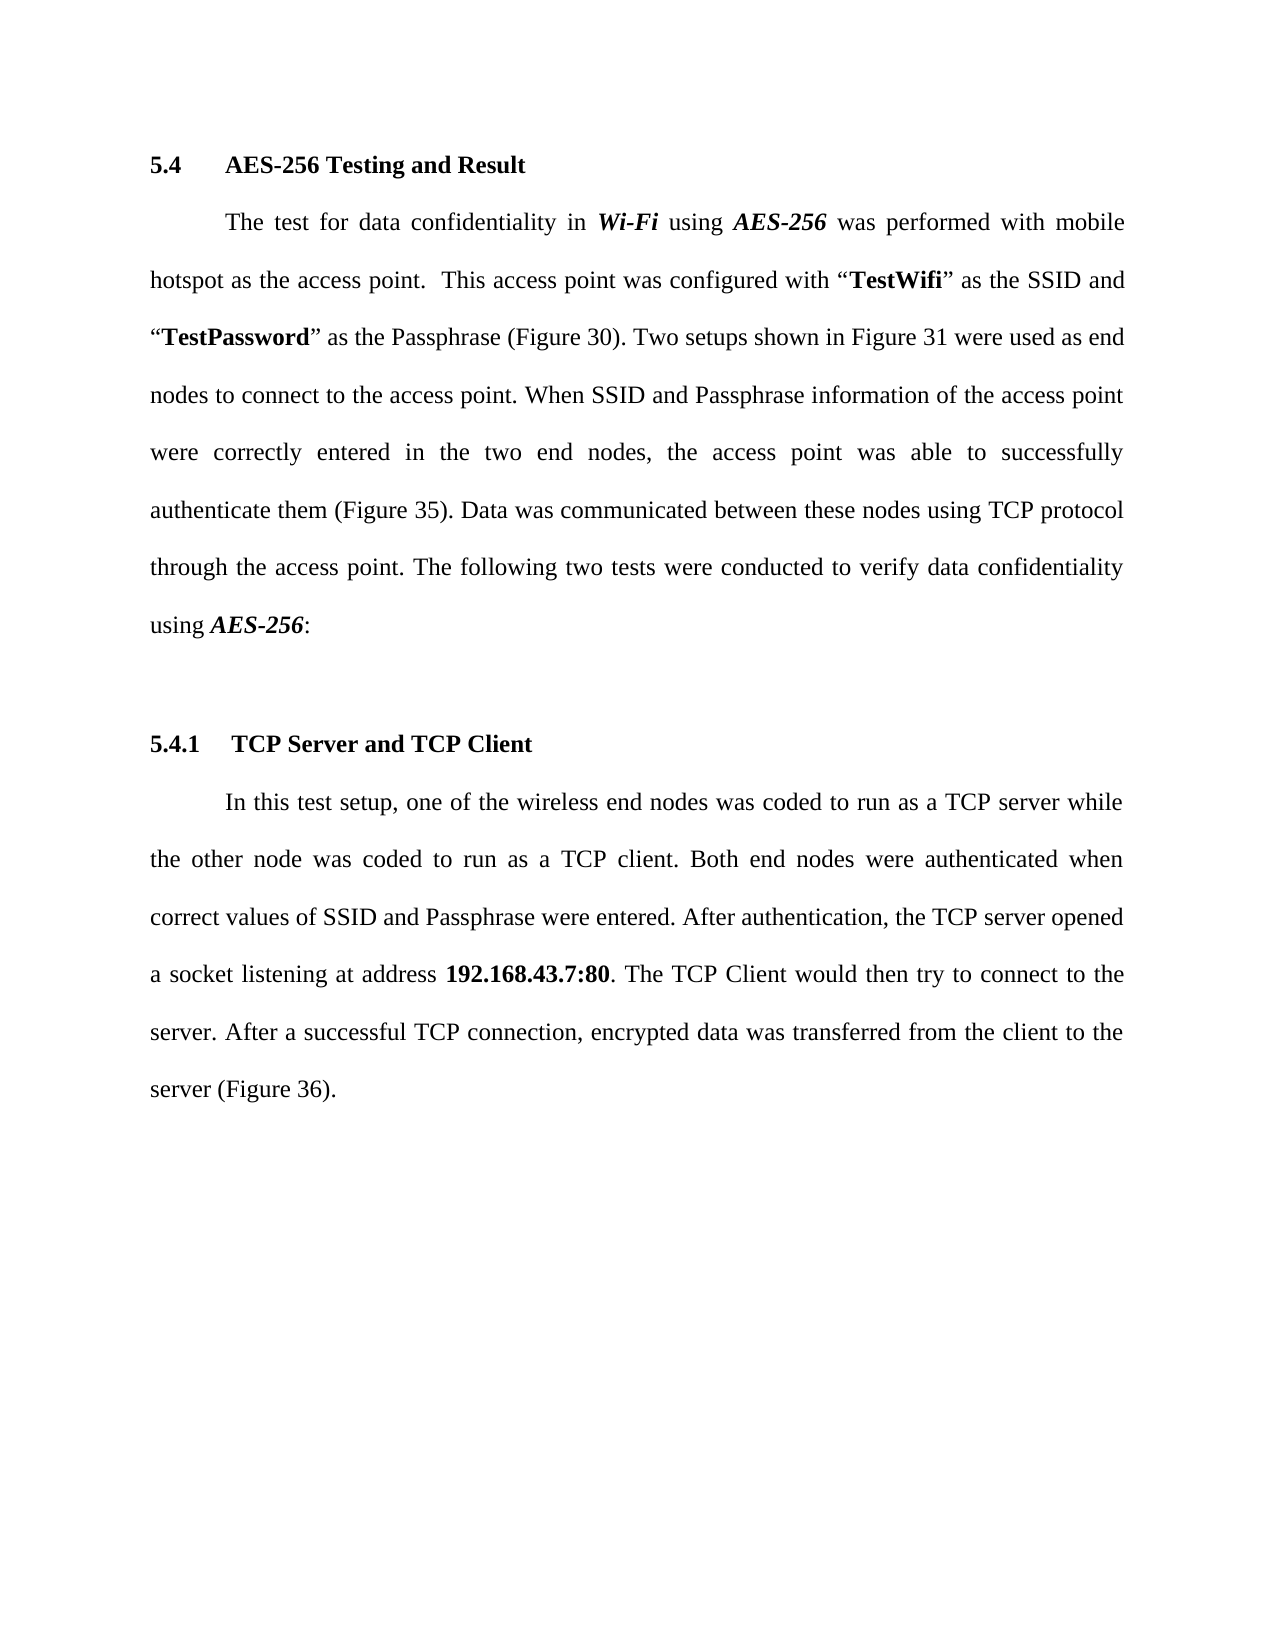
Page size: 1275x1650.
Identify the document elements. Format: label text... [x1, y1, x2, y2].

text In this test setup, one of the wireless end nodes was coded to run as a TCP server while the other node was coded to run as a TCP client. Both end nodes were authenticated when correct values of SSID and Passphrase were entered. After authentication, the TCP server opened a socket listening at address 192.168.43.7:80. The TCP Client would then try to connect to the server. After a successful TCP connection, encrypted data was transferred from the client to the server (Figure 36). [150, 787, 1125, 1103]
subtitle 5.4 AES-256 Testing and Result [150, 150, 1125, 179]
subtitle 5.4.1 TCP Server and TCP Client [150, 729, 1125, 758]
text The test for data confidentiality in Wi-Fi using AES-256 was performed with mobile hotspot as the access point. This access point was configured with “TestWifi” as the SSID and “TestPassword” as the Passphrase (Figure 30). Two setups shown in Figure 31 were used as end nodes to connect to the access point. When SSID and Passphrase information of the access point were correctly entered in the two end nodes, the access point was able to successfully authenticate them (Figure 35). Data was communicated between these nodes using TCP protocol through the access point. The following two tests were conducted to verify data confidentiality using AES-256: [150, 207, 1125, 639]
